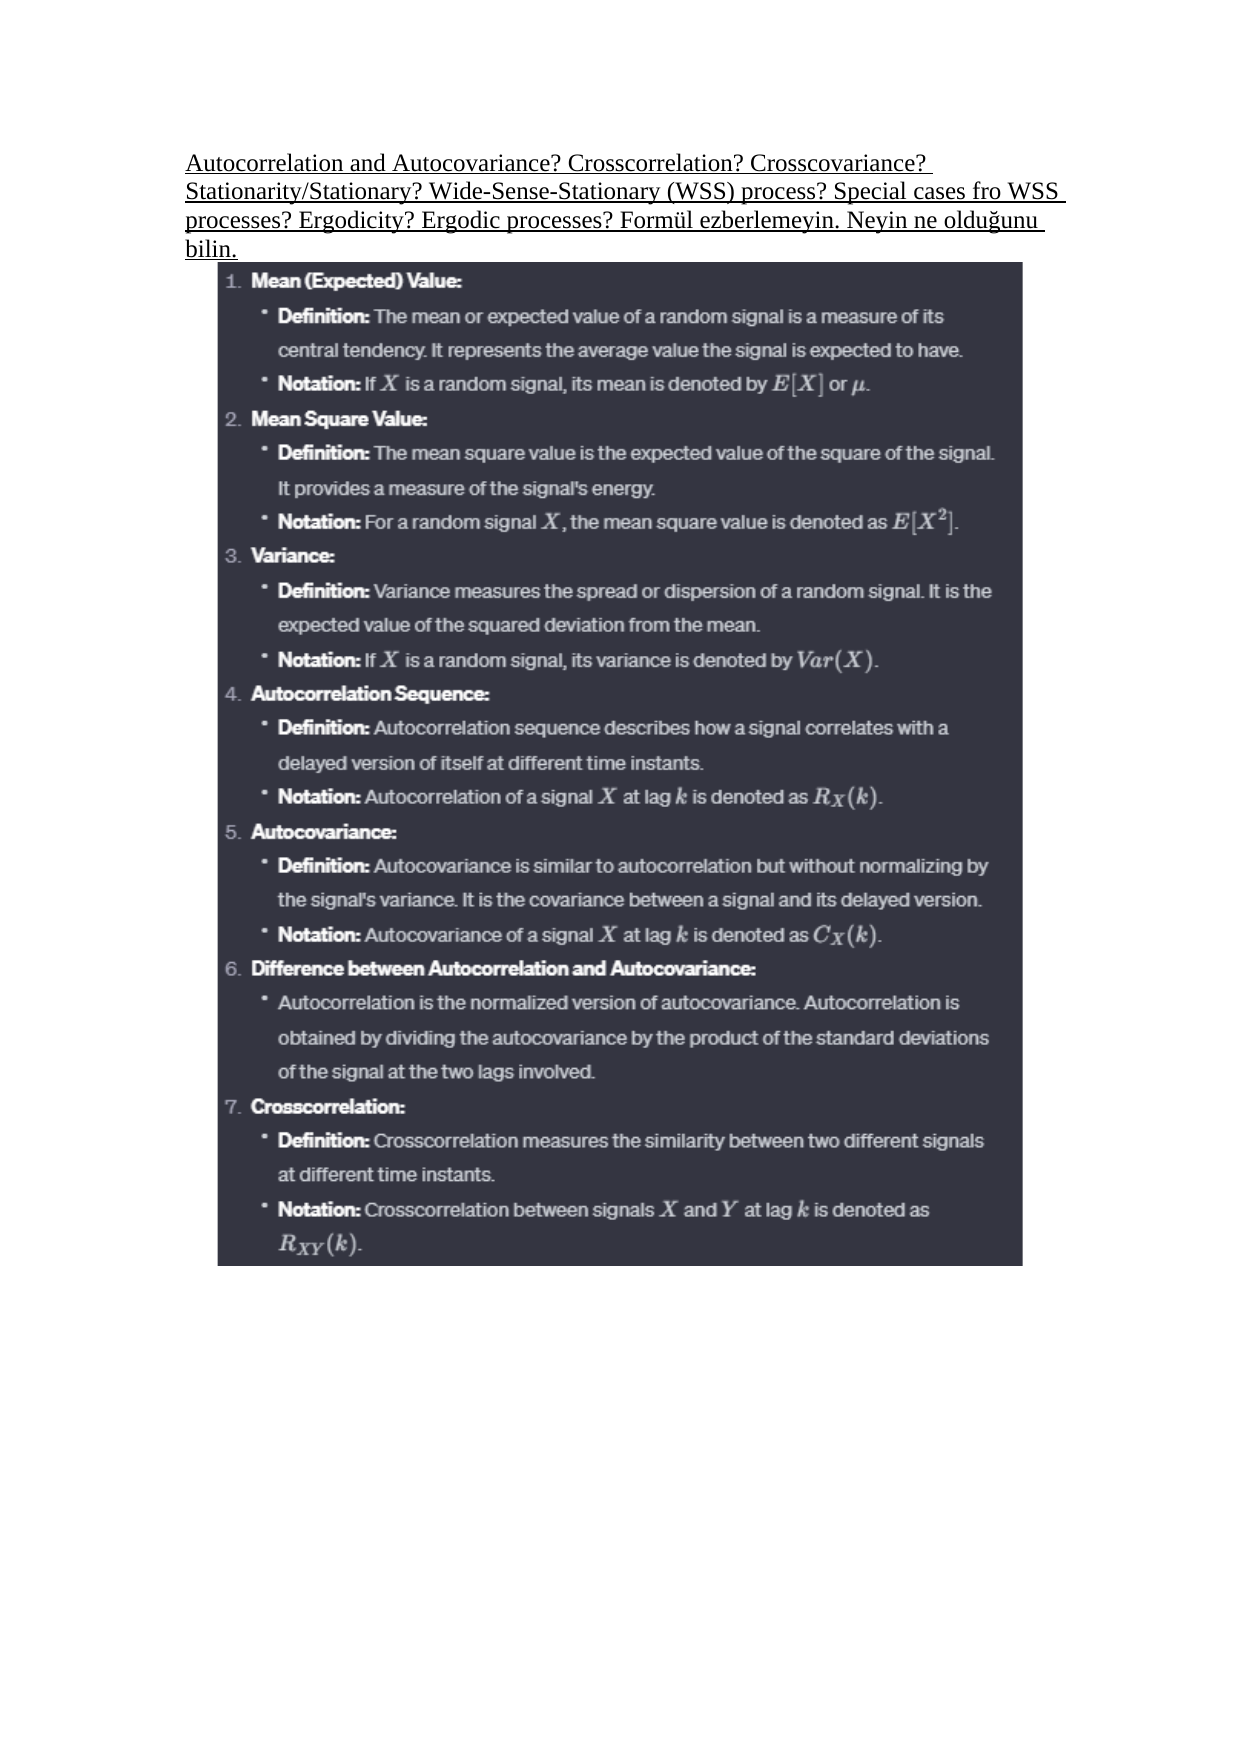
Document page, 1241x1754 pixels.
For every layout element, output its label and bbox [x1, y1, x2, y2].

list [148, 148, 1093, 263]
picture [217, 262, 1023, 1266]
